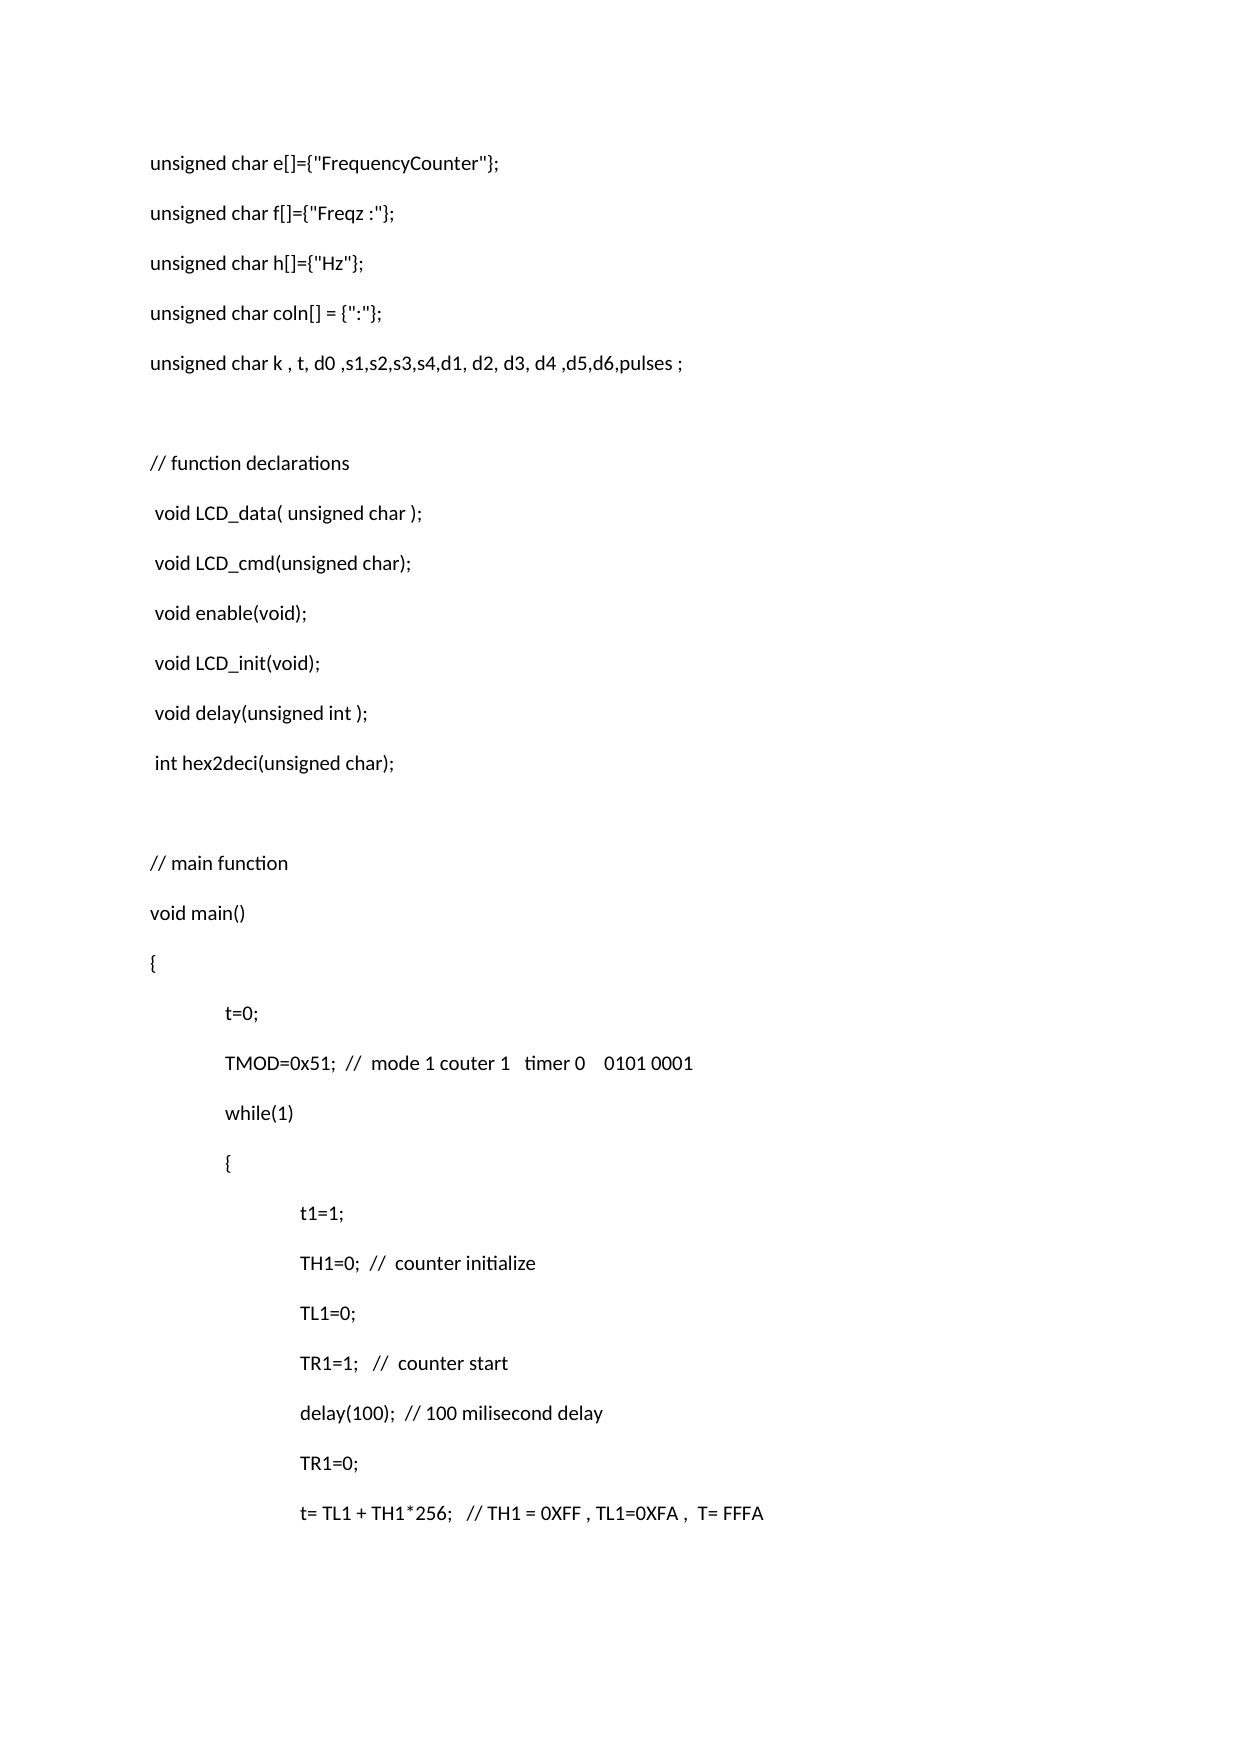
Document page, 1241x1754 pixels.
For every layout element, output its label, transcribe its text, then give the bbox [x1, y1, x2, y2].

text unsigned char h[]={"Hz"}; [150, 250, 1090, 275]
text // main function [150, 850, 1090, 875]
text TR1=1; // counter start [150, 1350, 1090, 1375]
text void LCD_init(void); [150, 650, 1090, 675]
text TL1=0; [150, 1300, 1090, 1325]
text while(1) [150, 1100, 1090, 1125]
text { [150, 950, 1090, 975]
text void LCD_cmd(unsigned char); [150, 550, 1090, 575]
text void main() [150, 900, 1090, 925]
text TR1=0; [150, 1450, 1090, 1475]
text unsigned char f[]={"Freqz :"}; [150, 200, 1090, 225]
text unsigned char coln[] = {":"}; [150, 300, 1090, 325]
text TH1=0; // counter initialize [150, 1250, 1090, 1275]
text t= TL1 + TH1*256; // TH1 = 0XFF , TL1=0XFA , T= FFFA [150, 1500, 1090, 1525]
text t=0; [150, 1000, 1090, 1025]
text unsigned char e[]={"FrequencyCounter"}; [150, 150, 1090, 175]
text t1=1; [150, 1200, 1090, 1225]
text int hex2deci(unsigned char); [150, 750, 1090, 775]
text { [150, 1150, 1090, 1175]
text delay(100); // 100 milisecond delay [150, 1400, 1090, 1425]
text TMOD=0x51; // mode 1 couter 1 timer 0 0101 0001 [150, 1050, 1090, 1075]
text // function declarations [150, 450, 1090, 475]
text void enable(void); [150, 600, 1090, 625]
text void LCD_data( unsigned char ); [150, 500, 1090, 525]
text void delay(unsigned int ); [150, 700, 1090, 725]
text unsigned char k , t, d0 ,s1,s2,s3,s4,d1, d2, d3, d4 ,d5,d6,pulses ; [150, 350, 1090, 375]
